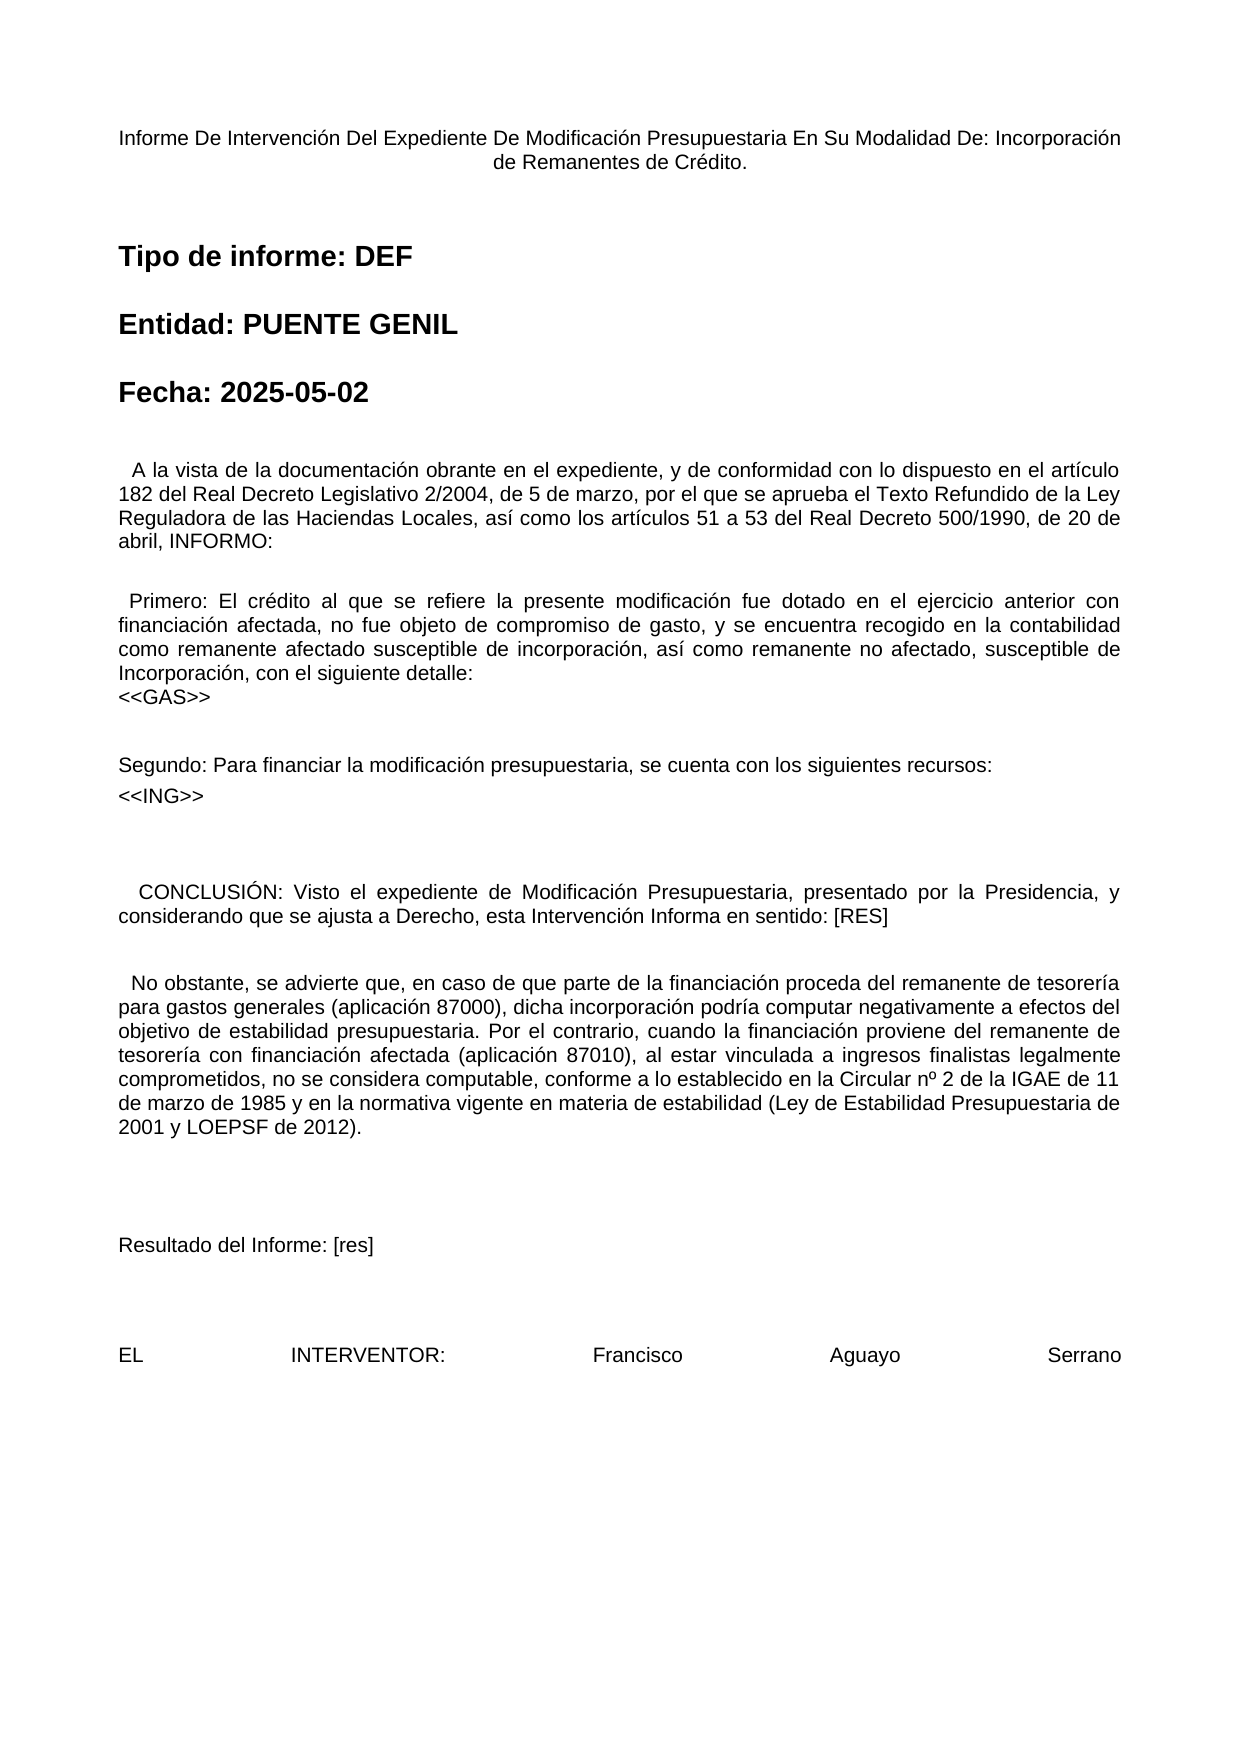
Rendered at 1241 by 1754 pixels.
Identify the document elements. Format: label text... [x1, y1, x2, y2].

text No obstante, se advierte que, en caso de que parte de la financiación proceda del remanente de tesorería para gastos generales (aplicación 87000), dicha incorporación podría computar negativamente a efectos del objetivo de estabilidad presupuestaria. Por el contrario, cuando la financiación proviene del remanente de tesorería con financiación afectada (aplicación 87010), al estar vinculada a ingresos finalistas legalmente comprometidos, no se considera computable, conforme a lo establecido en la Circular nº 2 de la IGAE de 11 de marzo de 1985 y en la normativa vigente en materia de estabilidad (Ley de Estabilidad Presupuestaria de 2001 y LOEPSF de 2012). [118, 971, 1122, 1139]
text <<ING>> [118, 784, 1122, 808]
text EL INTERVENTOR: Francisco Aguayo Serrano [118, 1343, 1122, 1395]
text <<GAS>> [118, 685, 1122, 709]
text Primero: El crédito al que se refiere la presente modificación fue dotado en el ejercicio anterior con financiación afectada, no fue objeto de compromiso de gasto, y se encuentra recogido en la contabilidad como remanente afectado susceptible de incorporación, así como remanente no afectado, susceptible de Incorporación, con el siguiente detalle: [118, 589, 1122, 685]
subtitle Entidad: PUENTE GENIL [118, 307, 1122, 340]
subtitle Fecha: 2025-05-02 [118, 374, 1122, 408]
text A la vista de la documentación obrante en el expediente, y de conformidad con lo dispuesto en el artículo 182 del Real Decreto Legislativo 2/2004, de 5 de marzo, por el que se aprueba el Texto Refundido de la Ley Reguladora de las Haciendas Locales, así como los artículos 51 a 53 del Real Decreto 500/1990, de 20 de abril, INFORMO: [118, 457, 1122, 553]
text Informe De Intervención Del Expediente De Modificación Presupuestaria En Su Modalidad De: Incorporación de Remanentes de Crédito. [118, 126, 1122, 174]
text Resultado del Informe: [res] [118, 1233, 1122, 1257]
text Segundo: Para financiar la modificación presupuestaria, se cuenta con los siguientes recursos: [118, 752, 1122, 776]
text CONCLUSIÓN: Visto el expediente de Modificación Presupuestaria, presentado por la Presidencia, y considerando que se ajusta a Derecho, esta Intervención Informa en sentido: [RES] [118, 880, 1122, 928]
subtitle Tipo de informe: DEF [118, 239, 1122, 273]
